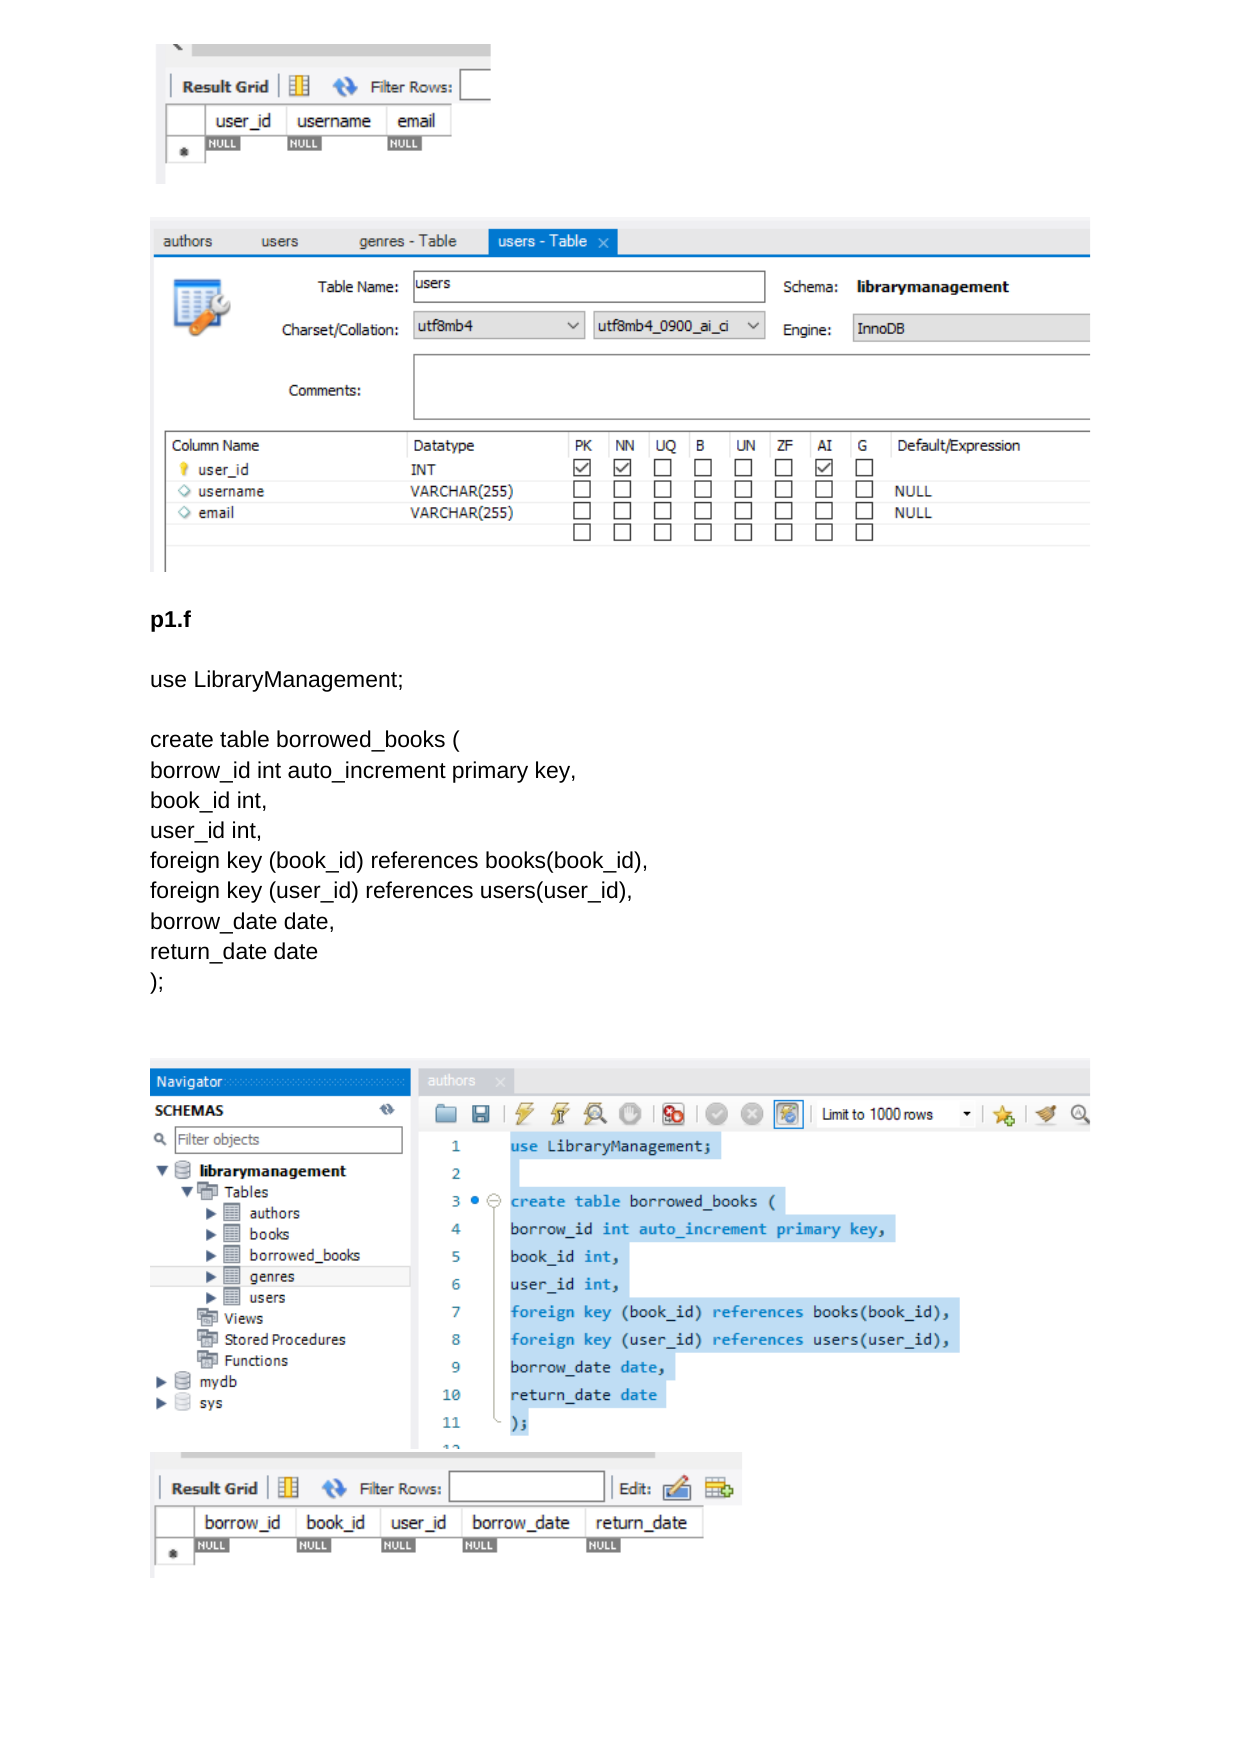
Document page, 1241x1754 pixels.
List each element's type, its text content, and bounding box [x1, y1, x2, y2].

picture [150, 1452, 743, 1578]
text create table borrowed_books ( [150, 726, 1090, 753]
text return_date date [150, 938, 1090, 964]
text p1.f [150, 606, 1090, 632]
text user_id int, [150, 817, 1090, 843]
text borrow_id int auto_increment primary key, [150, 757, 1090, 783]
text foreign key (book_id) references books(book_id), [150, 847, 1090, 874]
picture [150, 217, 1091, 572]
text borrow_date date, [150, 908, 1090, 934]
picture [150, 44, 491, 184]
text use LibraryManagement; [150, 666, 1090, 692]
text ); [150, 968, 1090, 994]
picture [150, 1058, 1091, 1449]
text book_id int, [150, 787, 1090, 813]
text foreign key (user_id) references users(user_id), [150, 877, 1090, 904]
